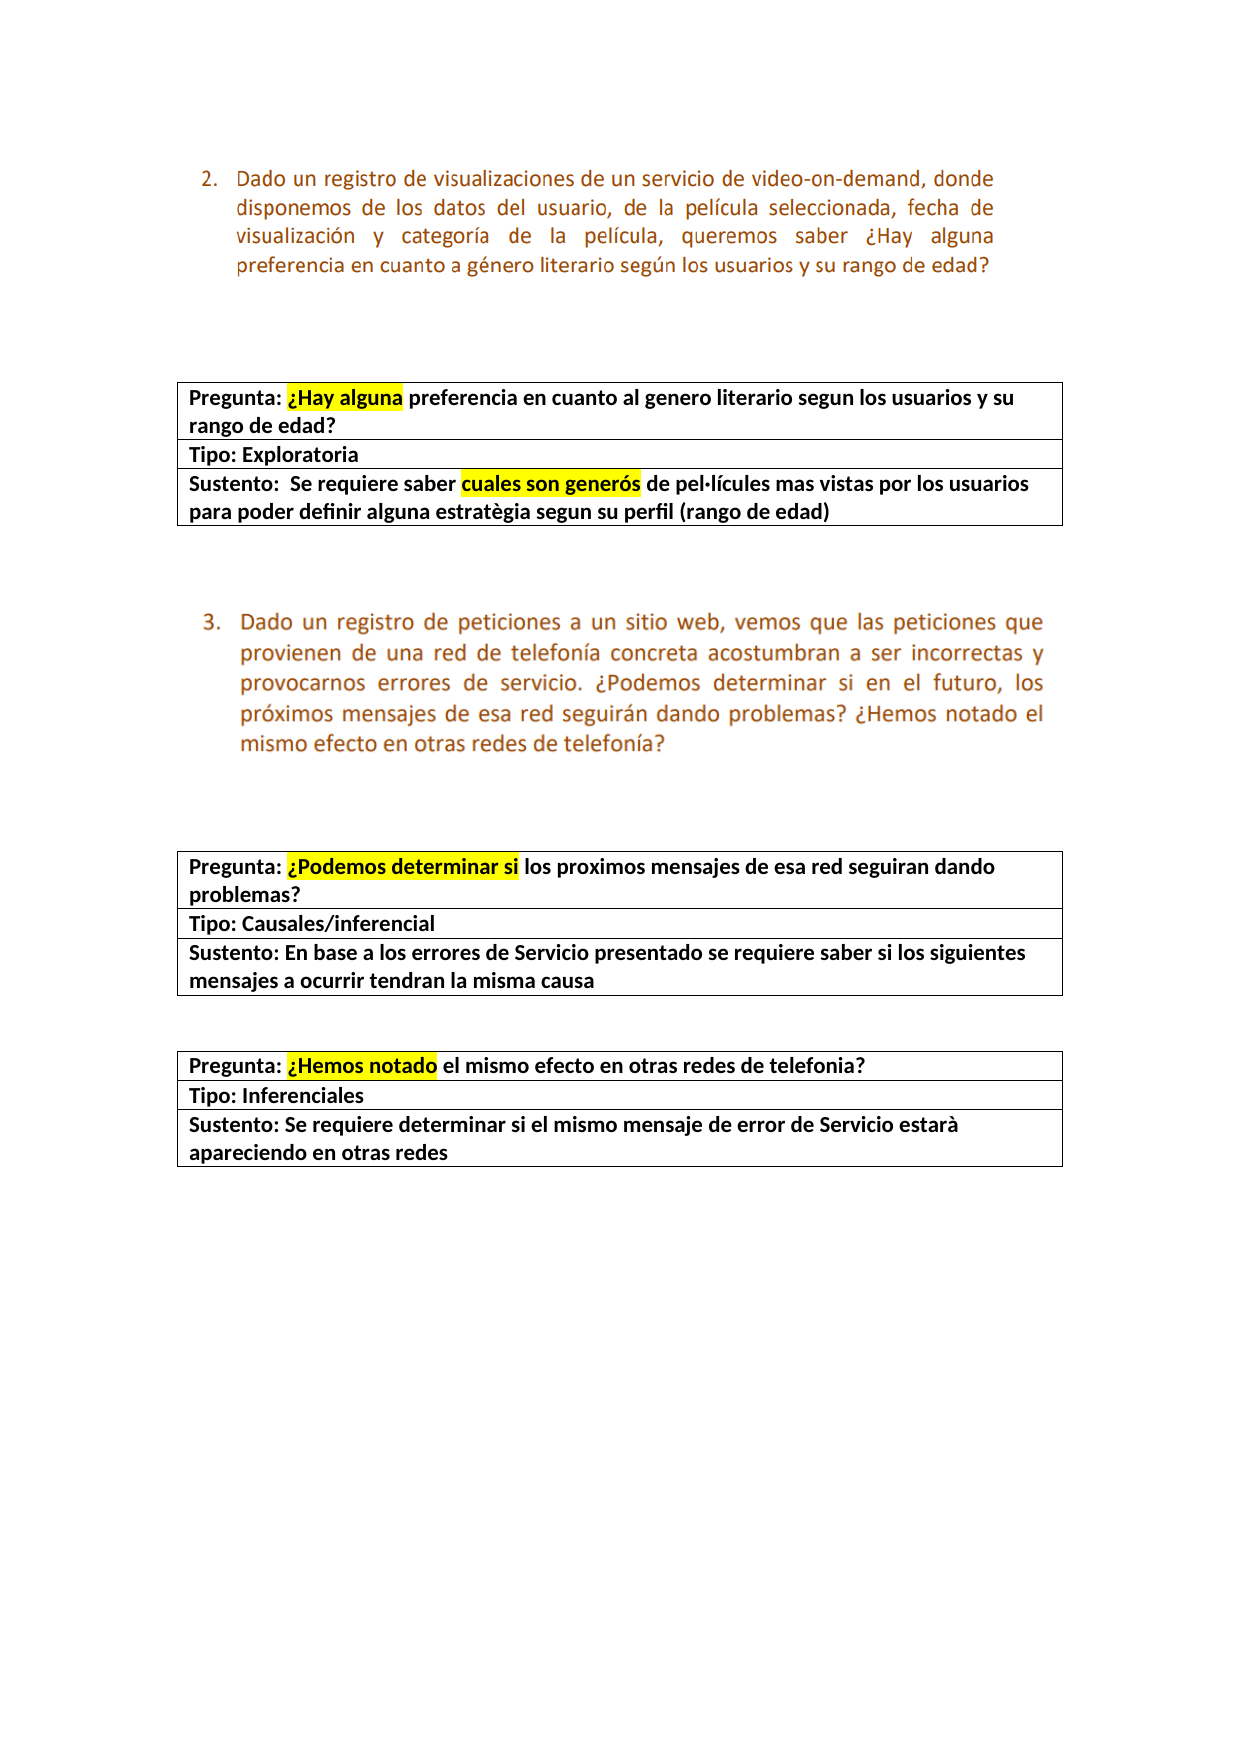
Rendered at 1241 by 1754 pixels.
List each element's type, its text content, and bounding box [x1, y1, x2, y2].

table_header Pregunta: ¿Podemos determinar si los proximos mensajes de esa red seguiran dando problemas? [178, 852, 1062, 908]
table_cell Tipo: Causales/inferencial [178, 909, 1062, 937]
picture [177, 581, 1063, 778]
table_cell Sustento: Se requiere determinar si el mismo mensaje de error de Servicio estarà apareciendo en otras redes [178, 1110, 1062, 1166]
table_cell Sustento: Se requiere saber cuales son generós de pel·lícules mas vistas por los usuarios para poder definir alguna estratègia segun su perfil (rango de edad) [178, 469, 1062, 525]
table_cell Tipo: Inferenciales [178, 1081, 1062, 1109]
table_header Pregunta: ¿Hay alguna preferencia en cuanto al genero literario segun los usuarios y su rango de edad? [178, 383, 1062, 439]
picture [177, 147, 1063, 309]
table_cell Tipo: Exploratoria [178, 440, 1062, 468]
table_cell Sustento: En base a los errores de Servicio presentado se requiere saber si los siguientes mensajes a ocurrir tendran la misma causa [178, 939, 1062, 994]
table_header Pregunta: ¿Hemos notado el mismo efecto en otras redes de telefonia? [437, 1052, 1062, 1080]
